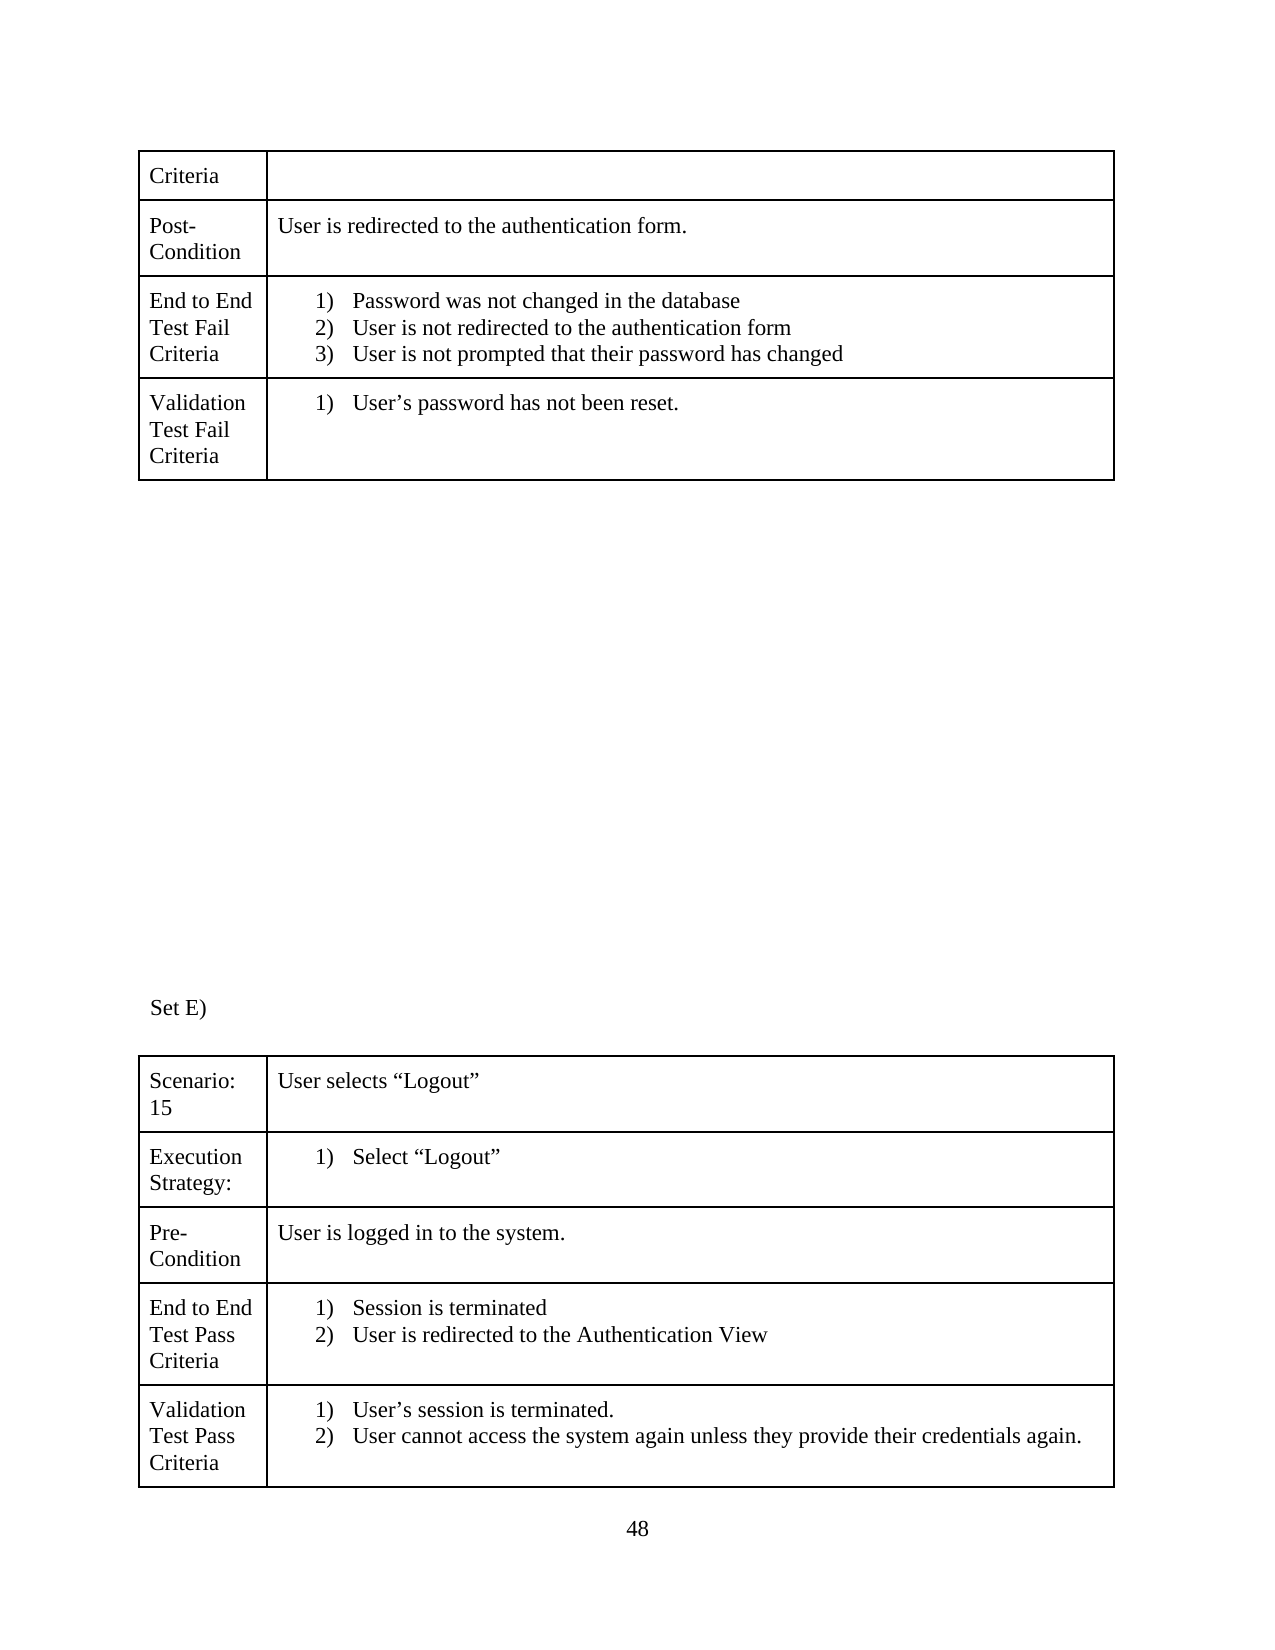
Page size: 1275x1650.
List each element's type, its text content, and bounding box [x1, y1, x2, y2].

table_cell Session is terminated User is redirected to the Authentication View [268, 1284, 1113, 1384]
table_cell Password was not changed in the database User is not redirected to the authentication form User is not prompted that their password has changed [268, 277, 1113, 377]
table_header User selects “Logout” [268, 1057, 1113, 1131]
table_header Scenario: 15 [140, 1057, 266, 1131]
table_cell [140, 152, 266, 199]
table_cell Validation Test Pass Criteria [140, 1386, 266, 1486]
table_cell Post- Condition [140, 201, 266, 275]
table_cell User is logged in to the system. [268, 1208, 1113, 1282]
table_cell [268, 152, 1113, 199]
table_cell End to End Test Pass Criteria [140, 1284, 266, 1384]
text Set E) [150, 994, 1125, 1021]
table_cell User is redirected to the authentication form. [268, 201, 1113, 275]
table_cell Select “Logout” [268, 1133, 1113, 1206]
table_cell Pre- Condition [140, 1208, 266, 1282]
table_cell End to End Test Fail Criteria [140, 277, 266, 377]
table_cell User’s password has not been reset. [268, 379, 1113, 479]
table_cell Execution Strategy: [140, 1133, 266, 1206]
table_cell User’s session is terminated. User cannot access the system again unless they provide their credentials again. [268, 1386, 1113, 1486]
table_cell Validation Test Fail Criteria [140, 379, 266, 479]
